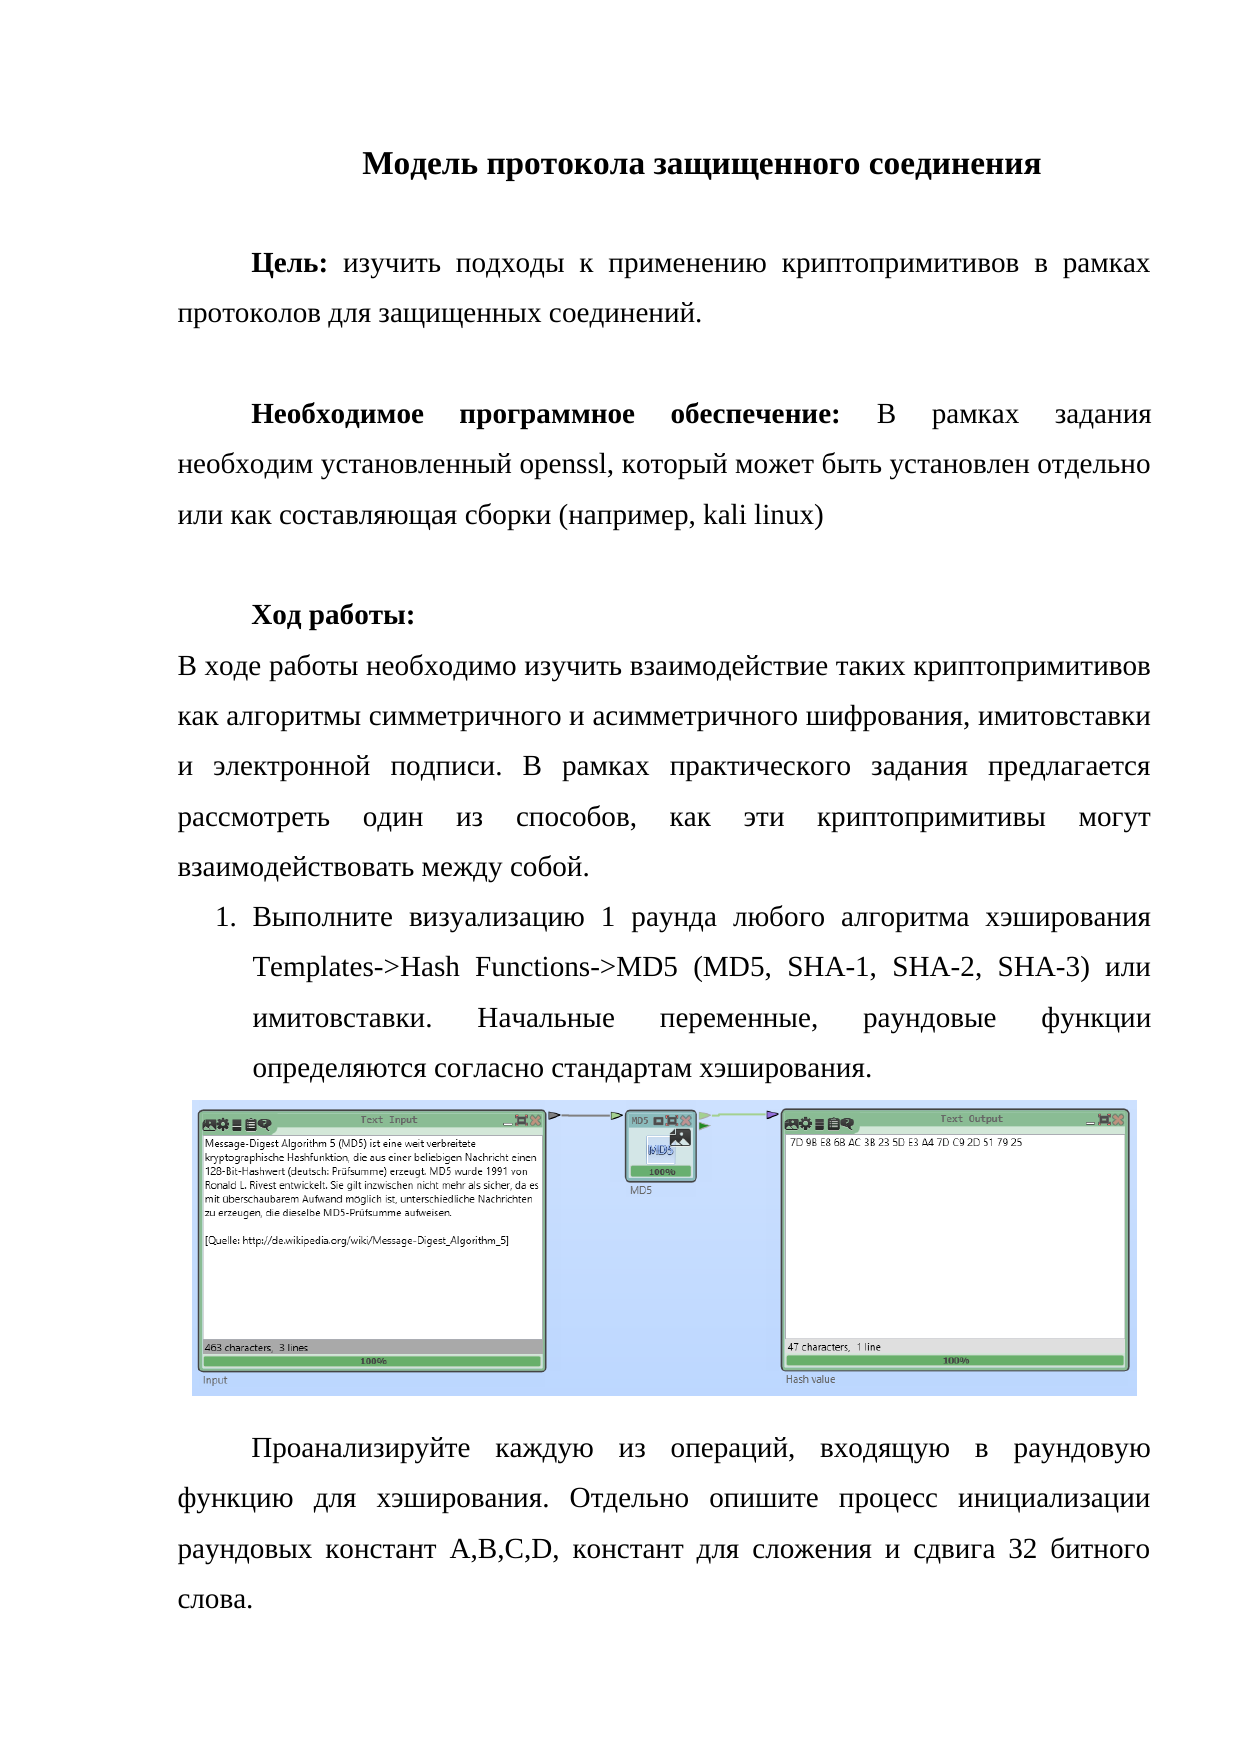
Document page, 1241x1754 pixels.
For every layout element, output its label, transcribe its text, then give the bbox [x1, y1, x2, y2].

text Проанализируйте каждую из операций, входящую в раундовую функцию для хэширования. Отдельно опишите процесс инициализации раундовых констант A,B,C,D, констант для сложения и сдвига 32 битного слова. [177, 1430, 1152, 1615]
list Выполните визуализацию 1 раунда любого алгоритма хэширования Templates->Hash Functions->MD5 (MD5, SHA-1, SHA-2, SHA-3) или имитовставки. Начальные переменные, раундовые функции определяются согласно стандартам хэширования. [215, 899, 1152, 1084]
text Модель протокола защищенного соединения [215, 143, 1152, 181]
text В ходе работы необходимо изучить взаимодействие таких криптопримитивов как алгоритмы симметричного и асимметричного шифрования, имитовставки и электронной подписи. В рамках практического задания предлагается рассмотреть один из способов, как эти криптопримитивы могут взаимодействовать между собой. [177, 648, 1152, 882]
text Ход работы: [177, 597, 1152, 631]
text Цель: изучить подходы к применению криптопримитивов в рамках протоколов для защищенных соединений. [177, 245, 1152, 329]
text Необходимое программное обеспечение: В рамках задания необходим установленный openssl, который может быть установлен отдельно или как составляющая сборки (например, kali linux) [177, 396, 1152, 530]
picture [192, 1100, 1137, 1396]
